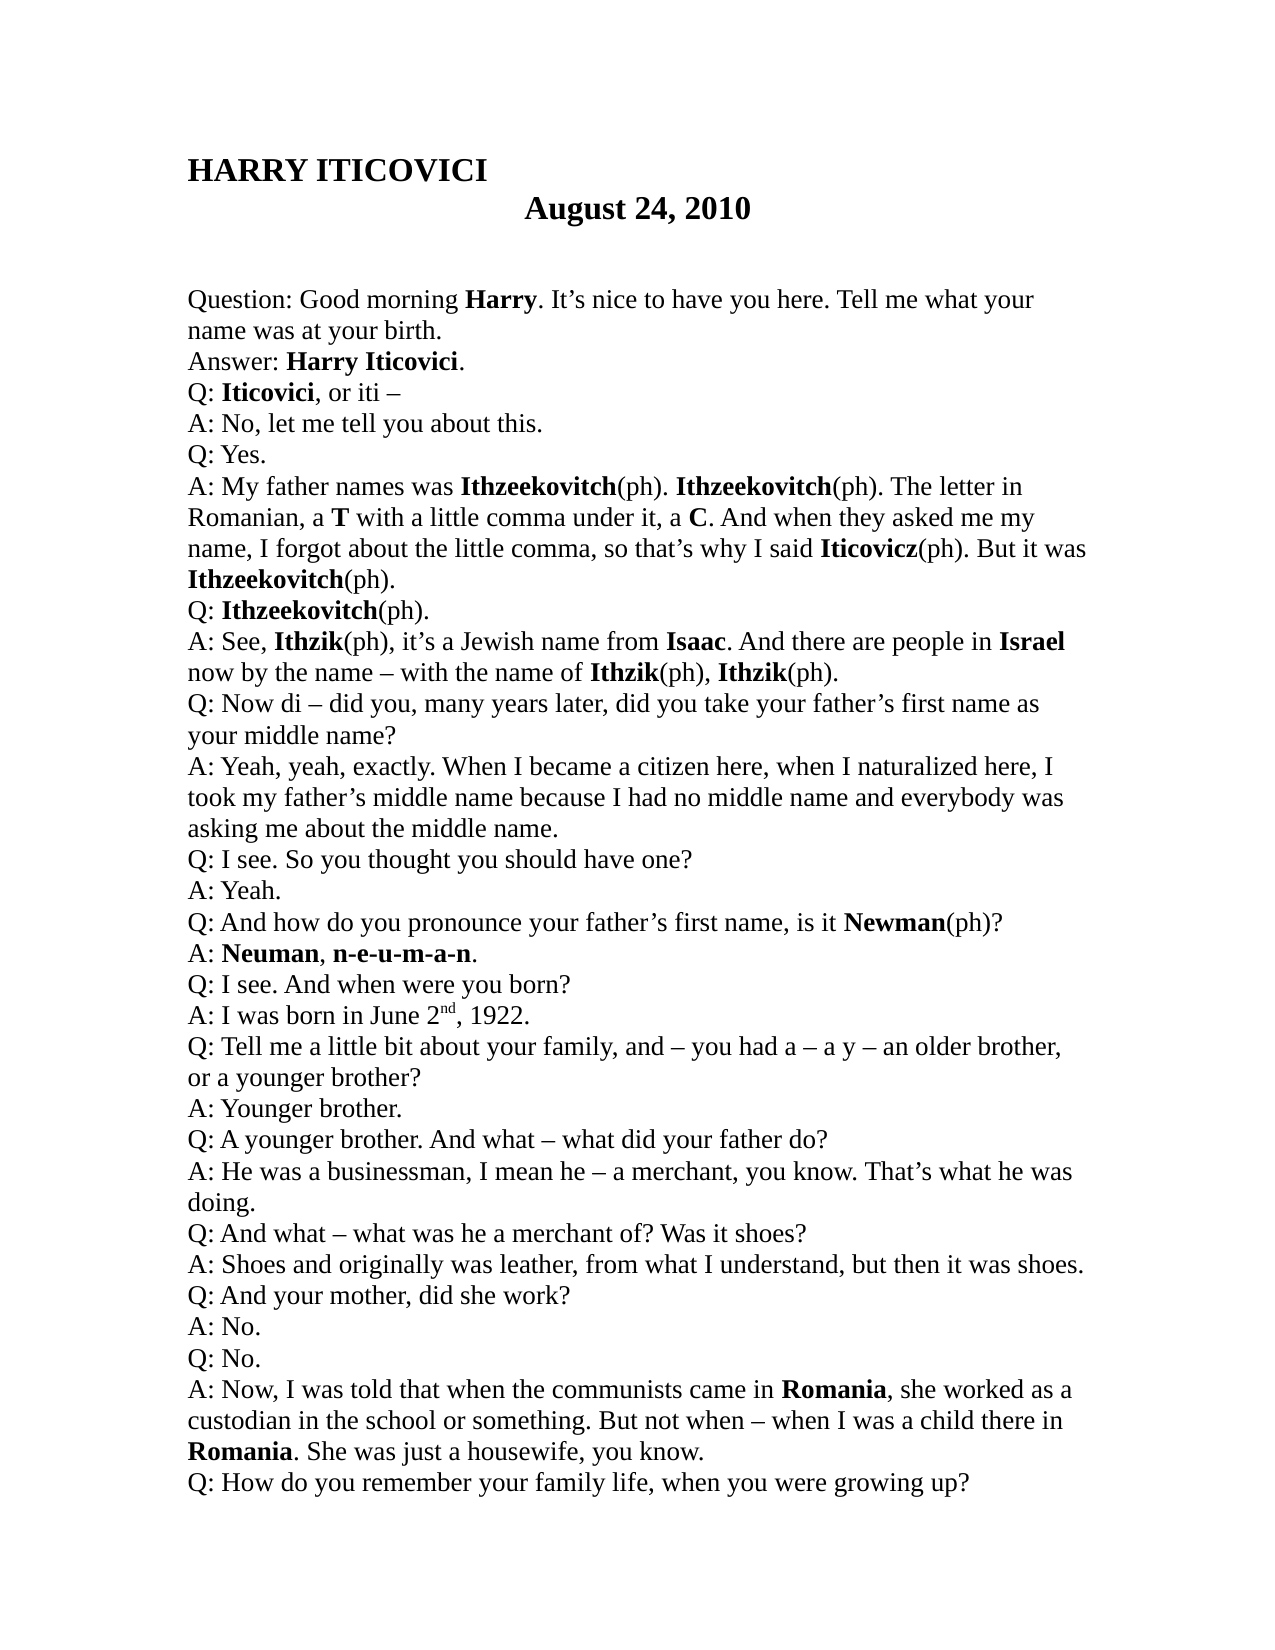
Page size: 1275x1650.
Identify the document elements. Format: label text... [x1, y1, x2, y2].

text A: See, Ithzik(ph), it’s a Jewish name from Isaac. And there are people in Israel now by the name – with the name of Ithzik(ph), Ithzik(ph). [187, 627, 1087, 689]
text August 24, 2010 [187, 188, 1087, 227]
text A: No. [187, 1312, 1087, 1343]
text A: Now, I was told that when the communists came in Romania, she worked as a custodian in the school or something. But not when – when I was a child there in Romania. She was just a housewife, you know. [187, 1374, 1087, 1468]
text Q: I see. And when were you born? [187, 969, 1087, 1001]
text Q: Yes. [187, 440, 1087, 471]
text A: No, let me tell you about this. [187, 409, 1087, 440]
text A: Neuman, n-e-u-m-a-n. [187, 938, 1087, 969]
text A: Shoes and originally was leather, from what I understand, but then it was shoes. [187, 1250, 1087, 1281]
text HARRY ITICOVICI [187, 150, 1087, 188]
text A: Yeah. [187, 876, 1087, 907]
text Q: Ithzeekovitch(ph). [187, 596, 1087, 627]
text Q: Iticovici, or iti – [187, 378, 1087, 409]
text A: I was born in June 2nd, 1922. [187, 1001, 1087, 1032]
text Answer: Harry Iticovici. [187, 346, 1087, 378]
text Question: Good morning Harry. It’s nice to have you here. Tell me what your name was at your birth. [187, 284, 1087, 346]
text A: Younger brother. [187, 1094, 1087, 1125]
text Q: How do you remember your family life, when you were growing up? [187, 1468, 1087, 1499]
text A: Yeah, yeah, exactly. When I became a citizen here, when I naturalized here, I took my father’s middle name because I had no middle name and everybody was asking me about the middle name. [187, 751, 1087, 845]
text Q: A younger brother. And what – what did your father do? [187, 1125, 1087, 1156]
text Q: I see. So you thought you should have one? [187, 845, 1087, 876]
text Q: And how do you pronounce your father’s first name, is it Newman(ph)? [187, 907, 1087, 938]
text A: My father names was Ithzeekovitch(ph). Ithzeekovitch(ph). The letter in Romanian, a T with a little comma under it, a C. And when they asked me my name, I forgot about the little comma, so that’s why I said Iticovicz(ph). But it was Ithzeekovitch(ph). [187, 471, 1087, 596]
text Q: And your mother, did she work? [187, 1281, 1087, 1312]
text Q: And what – what was he a merchant of? Was it shoes? [187, 1218, 1087, 1250]
text A: He was a businessman, I mean he – a merchant, you know. That’s what he was doing. [187, 1156, 1087, 1218]
text Q: Tell me a little bit about your family, and – you had a – a y – an older brother, or a younger brother? [187, 1032, 1087, 1094]
text Q: Now di – did you, many years later, did you take your father’s first name as your middle name? [187, 689, 1087, 751]
text Q: No. [187, 1343, 1087, 1374]
